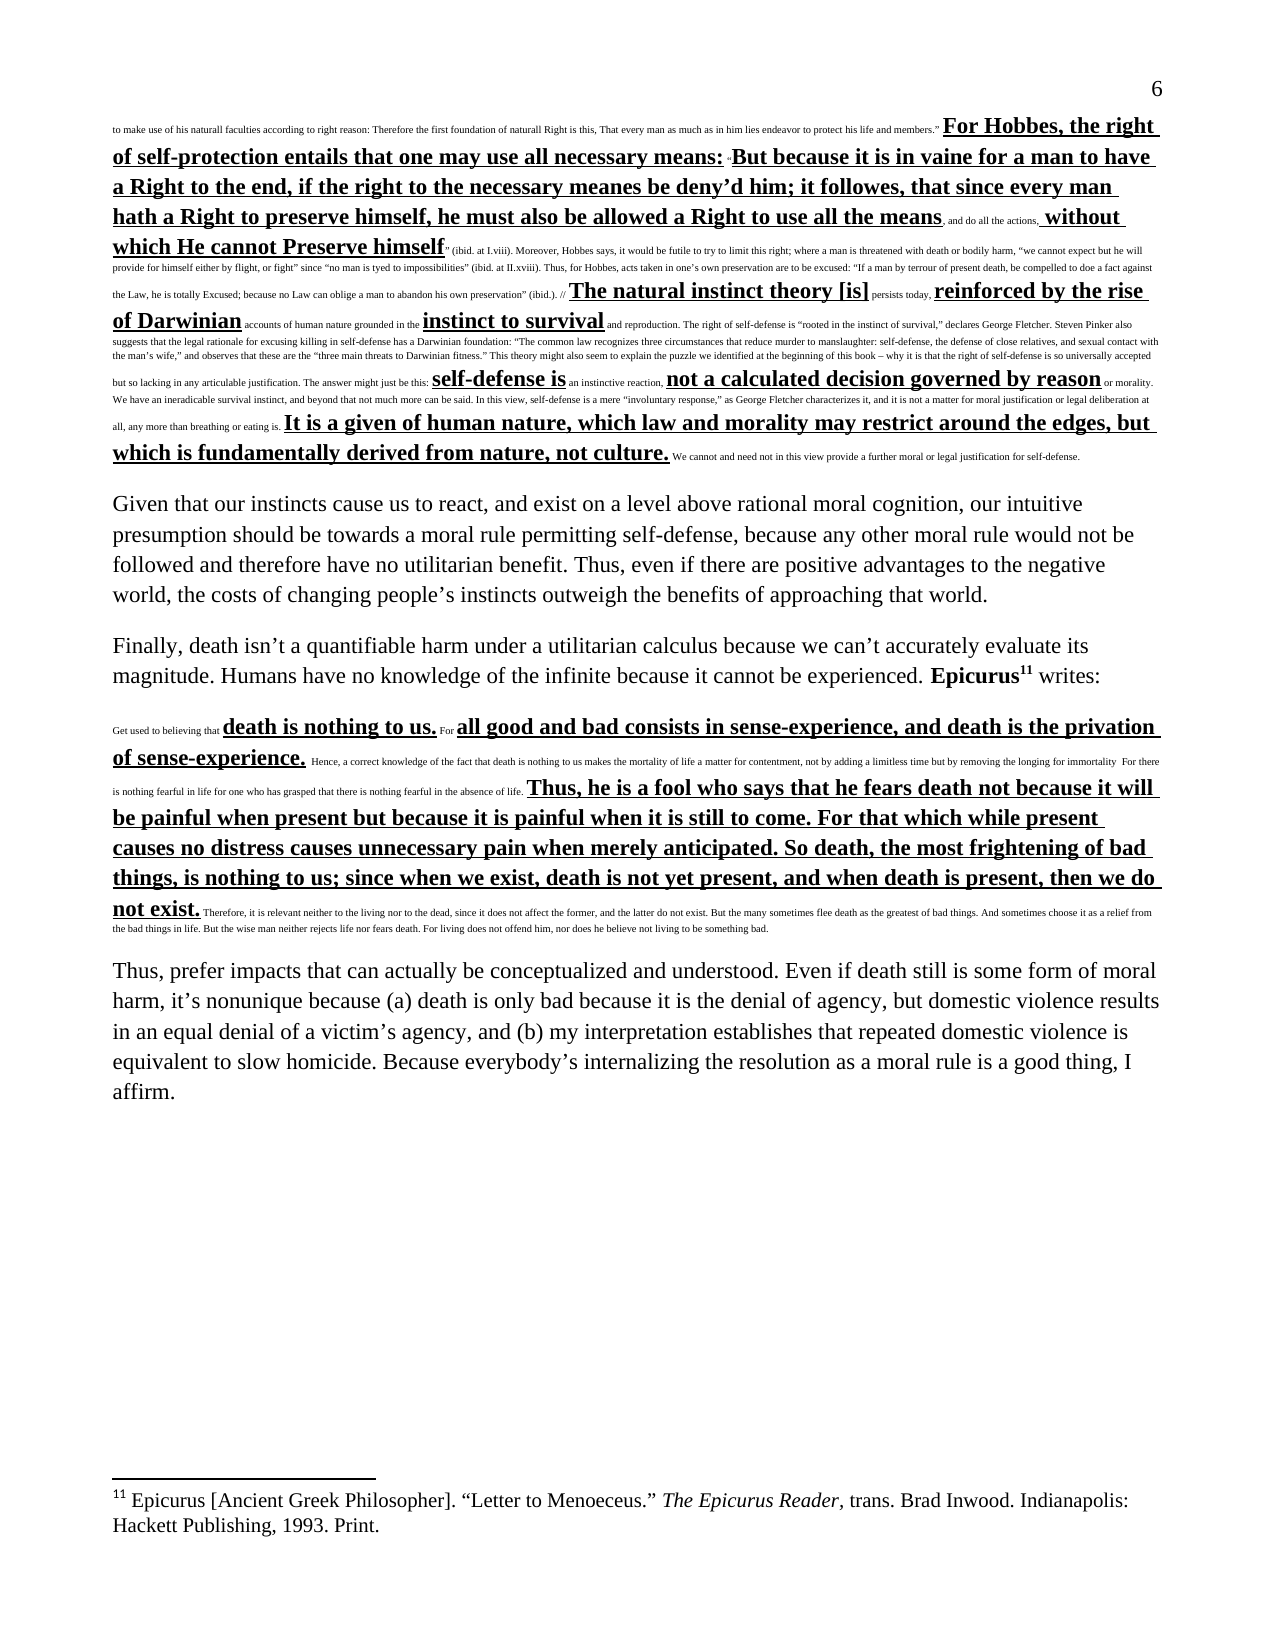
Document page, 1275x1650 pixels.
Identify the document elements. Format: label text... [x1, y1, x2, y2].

text Finally, death isn’t a quantifiable harm under a utilitarian calculus because we can’t accurately evaluate its magnitude. Humans have no knowledge of the infinite because it cannot be experienced. Epicurus writes: [112, 632, 1162, 689]
text Given that our instincts cause us to react, and exist on a level above rational moral cognition, our intuitive presumption should be towards a moral rule permitting self-defense, because any other moral rule would not be followed and therefore have no utilitarian benefit. Thus, even if there are positive advantages to the negative world, the costs of changing people’s instincts outweigh the benefits of approaching that world. [112, 490, 1162, 607]
text Get used to believing that death is nothing to us. For all good and bad consists in sense-experience, and death is the privation of sense-experience. Hence, a correct knowledge of the fact that death is nothing to us makes the mortality of life a matter for contentment, not by adding a limitless time but by removing the longing for immortality For there is nothing fearful in life for one who has grasped that there is nothing fearful in the absence of life. Thus, he is a fool who says that he fears death not because it will be painful when present but because it is painful when it is still to come. For that which while present causes no distress causes unnecessary pain when merely anticipated. So death, the most frightening of bad things, is nothing to us; since when we exist, death is not yet present, and when death is present, then we do not exist. Therefore, it is relevant neither to the living nor to the dead, since it does not affect the former, and the latter do not exist. But the many sometimes flee death as the greatest of bad things. And sometimes choose it as a relief from the bad things in life. But the wise man neither rejects life nor fears death. For living does not offend him, nor does he believe not living to be something bad. [112, 713, 1162, 887]
text Thus, prefer impacts that can actually be conceptualized and understood. Even if death still is some form of moral harm, it’s nonunique because (a) death is only bad because it is the denial of agency, but domestic violence results in an equal denial of a victim’s agency, and (b) my interpretation establishes that repeated domestic violence is equivalent to slow homicide. Because everybody’s internalizing the resolution as a moral rule is a good thing, I affirm. [112, 957, 1162, 1104]
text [112, 112, 1162, 466]
